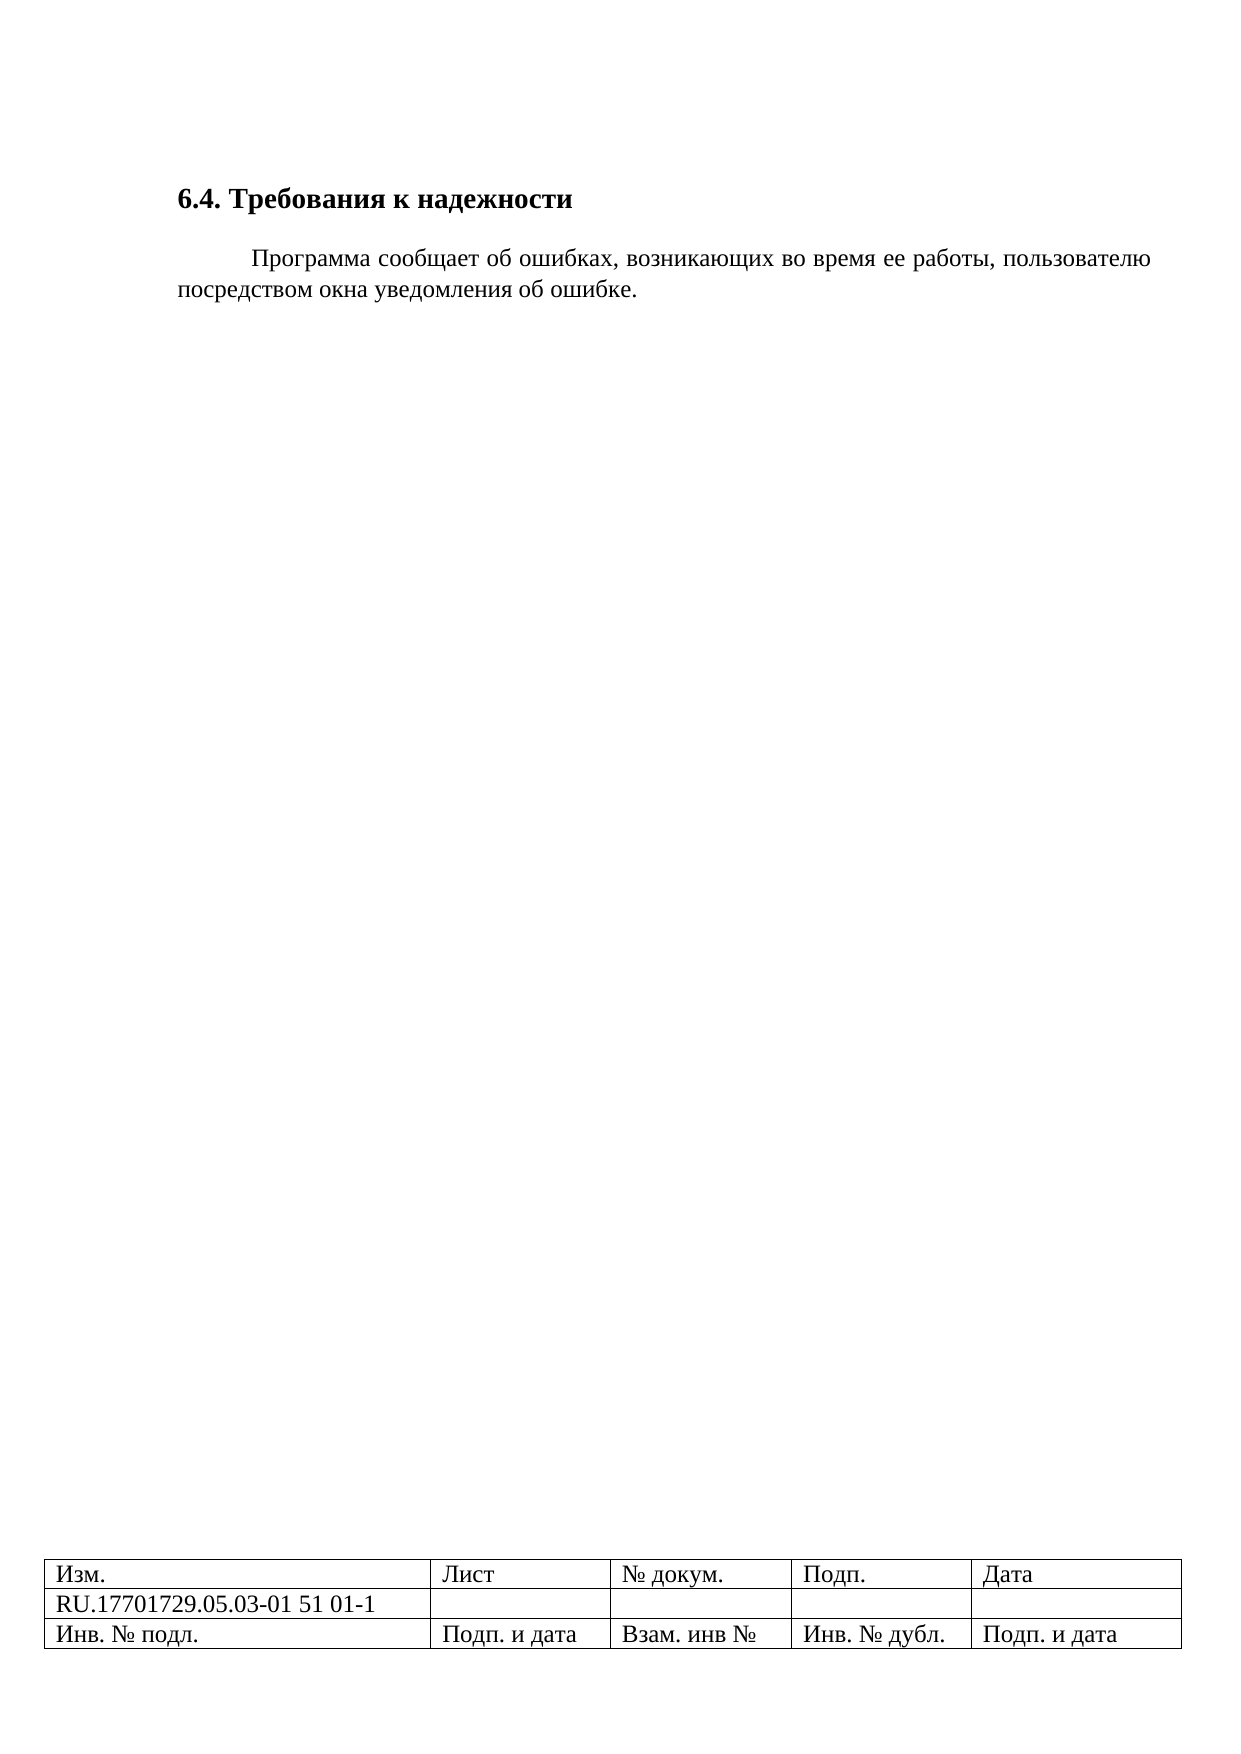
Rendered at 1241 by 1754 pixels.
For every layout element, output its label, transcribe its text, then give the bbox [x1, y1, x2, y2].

text Программа сообщает об ошибках, возникающих во время ее работы, пользователю посредством окна уведомления об ошибке. [177, 243, 1152, 302]
subtitle 6.4. Требования к надежности [177, 181, 1152, 215]
